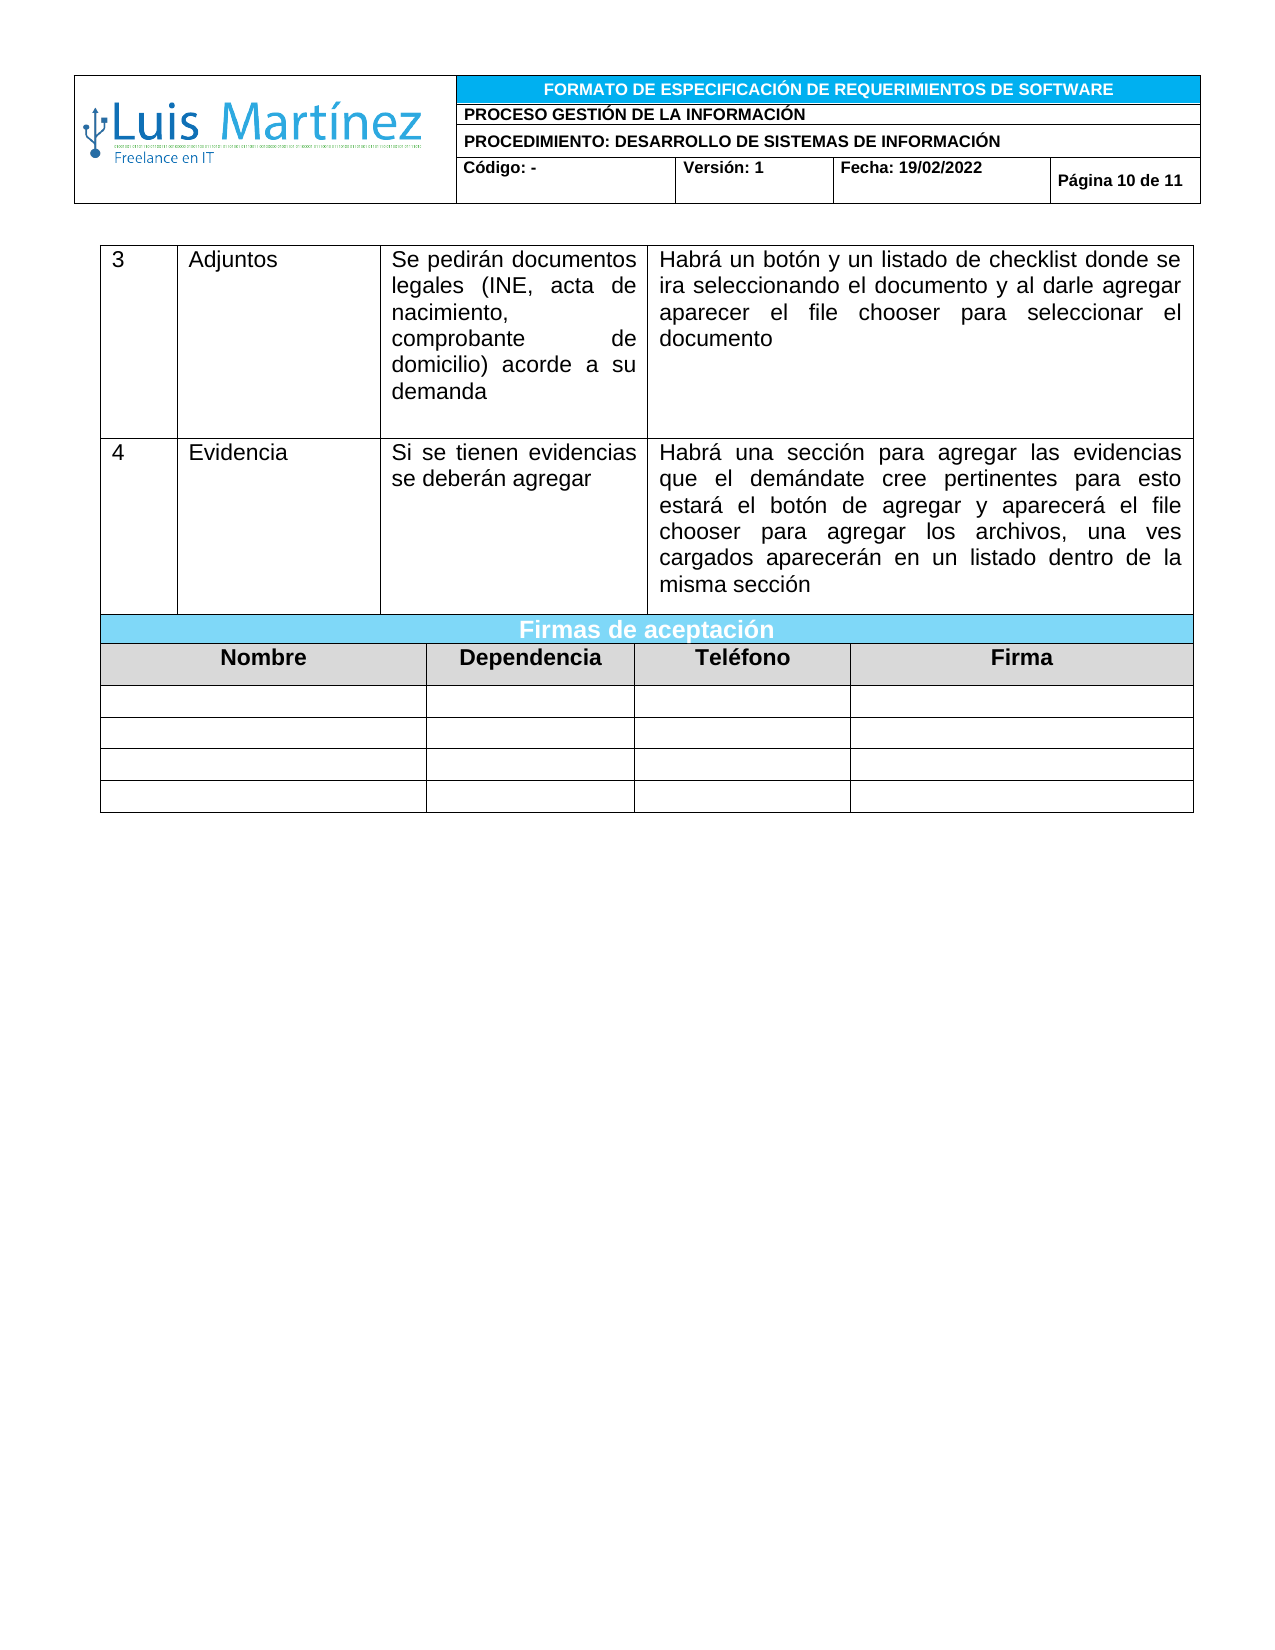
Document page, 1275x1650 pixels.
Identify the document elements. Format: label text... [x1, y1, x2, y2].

table_cell Si se tienen evidencias se deberán agregar [381, 439, 647, 613]
table_cell Nombre [101, 644, 426, 685]
table_cell [101, 718, 426, 748]
table_cell [101, 781, 426, 812]
table_cell [635, 781, 850, 812]
table_cell [851, 686, 1193, 717]
picture [81, 93, 422, 167]
table_cell [101, 749, 426, 780]
table_cell [427, 781, 634, 812]
table_cell Habrá una sección para agregar las evidencias que el demándate cree pertinentes para esto estará el botón de agregar y aparecerá el file chooser para agregar los archivos, una ves cargados aparecerán en un listado dentro de la misma sección [648, 439, 1193, 613]
table_cell [851, 718, 1193, 748]
table_cell Se pedirán documentos legales (INE, acta de nacimiento, comprobante de domicilio) acorde a su demanda [381, 246, 647, 438]
table_cell Adjuntos [178, 246, 380, 438]
table_cell [635, 686, 850, 717]
table_cell Dependencia [427, 644, 634, 685]
table_cell [101, 686, 426, 717]
table_cell [427, 718, 634, 748]
table_cell 3 [101, 246, 177, 438]
table_cell Teléfono [635, 644, 850, 685]
table_cell [427, 749, 634, 780]
table_cell Firmas de aceptación [101, 615, 1193, 643]
table_cell Habrá un botón y un listado de checklist donde se ira seleccionando el documento y al darle agregar aparecer el file chooser para seleccionar el documento [648, 246, 1193, 438]
table_cell [851, 781, 1193, 812]
table_cell Firma [851, 644, 1193, 685]
table_cell Evidencia [178, 439, 380, 613]
table_cell [635, 718, 850, 748]
table_cell [427, 686, 634, 717]
table_cell [851, 749, 1193, 780]
table_cell 4 [101, 439, 177, 613]
table_cell [635, 749, 850, 780]
